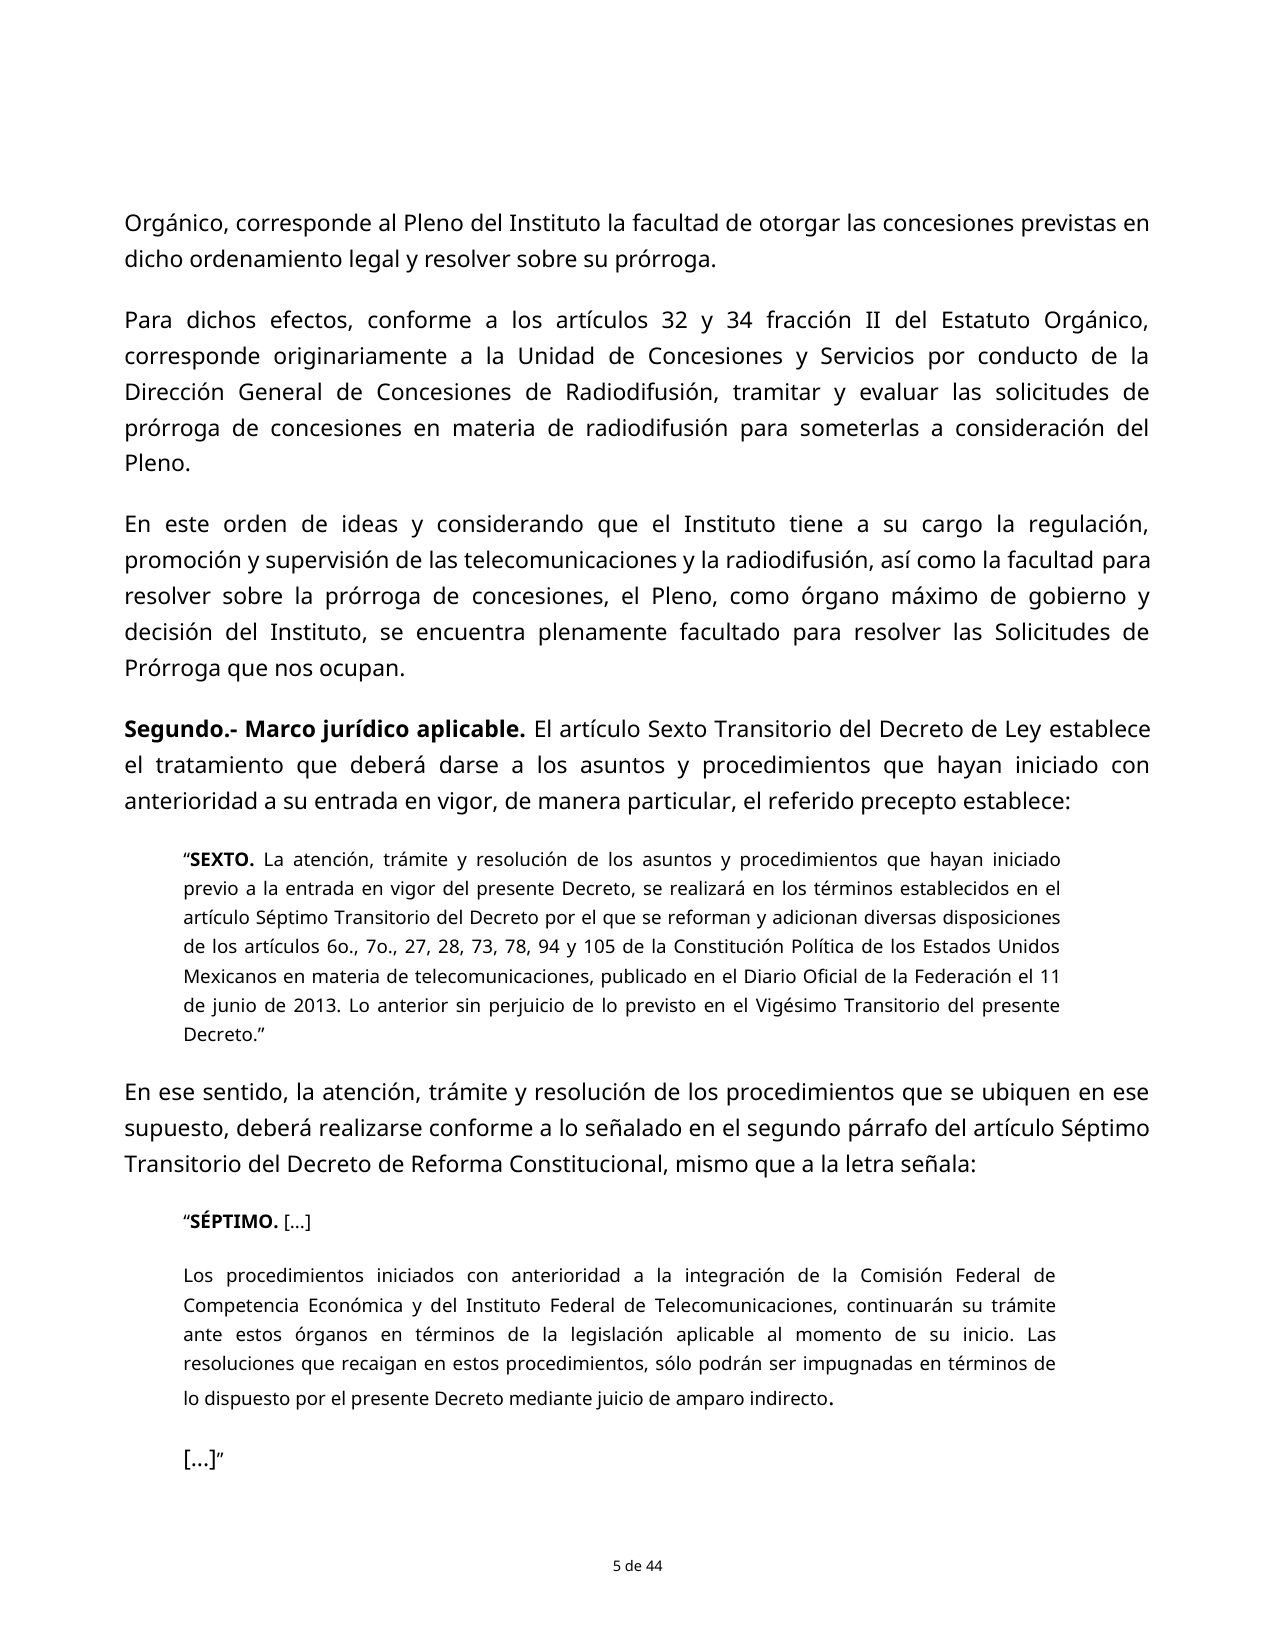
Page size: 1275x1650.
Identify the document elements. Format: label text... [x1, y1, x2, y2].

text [124, 207, 1151, 274]
text En este orden de ideas y considerando que el Instituto tiene a su cargo la regulación, promoción y supervisión de las telecomunicaciones y la radiodifusión, así como la facultad para resolver sobre la prórroga de concesiones, el Pleno, como órgano máximo de gobierno y decisión del Instituto, se encuentra plenamente facultado para resolver las Solicitudes de Prórroga que nos ocupan. [124, 508, 1151, 683]
text “SÉPTIMO. [...] [183, 1208, 1057, 1234]
text “SEXTO. La atención, trámite y resolución de los asuntos y procedimientos que hayan iniciado previo a la entrada en vigor del presente Decreto, se realizará en los términos establecidos en el artículo Séptimo Transitorio del Decreto por el que se reforman y adicionan diversas disposiciones de los artículos 6o., 7o., 27, 28, 73, 78, 94 y 105 de la Constitución Política de los Estados Unidos Mexicanos en materia de telecomunicaciones, publicado en el Diario Oficial de la Federación el 11 de junio de 2013. Lo anterior sin perjuicio de lo previsto en el Vigésimo Transitorio del presente Decreto.” [183, 846, 1062, 1047]
text Los procedimientos iniciados con anterioridad a la integración de la Comisión Federal de Competencia Económica y del Instituto Federal de Telecomunicaciones, continuarán su trámite ante estos órganos en términos de la legislación aplicable al momento de su inicio. Las resoluciones que recaigan en estos procedimientos, sólo podrán ser impugnadas en términos de lo dispuesto por el presente Decreto mediante juicio de amparo indirecto. [183, 1263, 1057, 1412]
text En ese sentido, la atención, trámite y resolución de los procedimientos que se ubiquen en ese supuesto, deberá realizarse conforme a lo señalado en el segundo párrafo del artículo Séptimo Transitorio del Decreto de Reforma Constitucional, mismo que a la letra señala: [124, 1076, 1151, 1179]
text Segundo.- Marco jurídico aplicable. El artículo Sexto Transitorio del Decreto de Ley establece el tratamiento que deberá darse a los asuntos y procedimientos que hayan iniciado con anterioridad a su entrada en vigor, de manera particular, el referido precepto establece: [124, 713, 1151, 816]
text Para dichos efectos, conforme a los artículos 32 y 34 fracción II del Estatuto Orgánico, corresponde originariamente a la Unidad de Concesiones y Servicios por conducto de la Dirección General de Concesiones de Radiodifusión, tramitar y evaluar las solicitudes de prórroga de concesiones en materia de radiodifusión para someterlas a consideración del Pleno. [124, 304, 1151, 479]
text [...]” [183, 1442, 1057, 1473]
